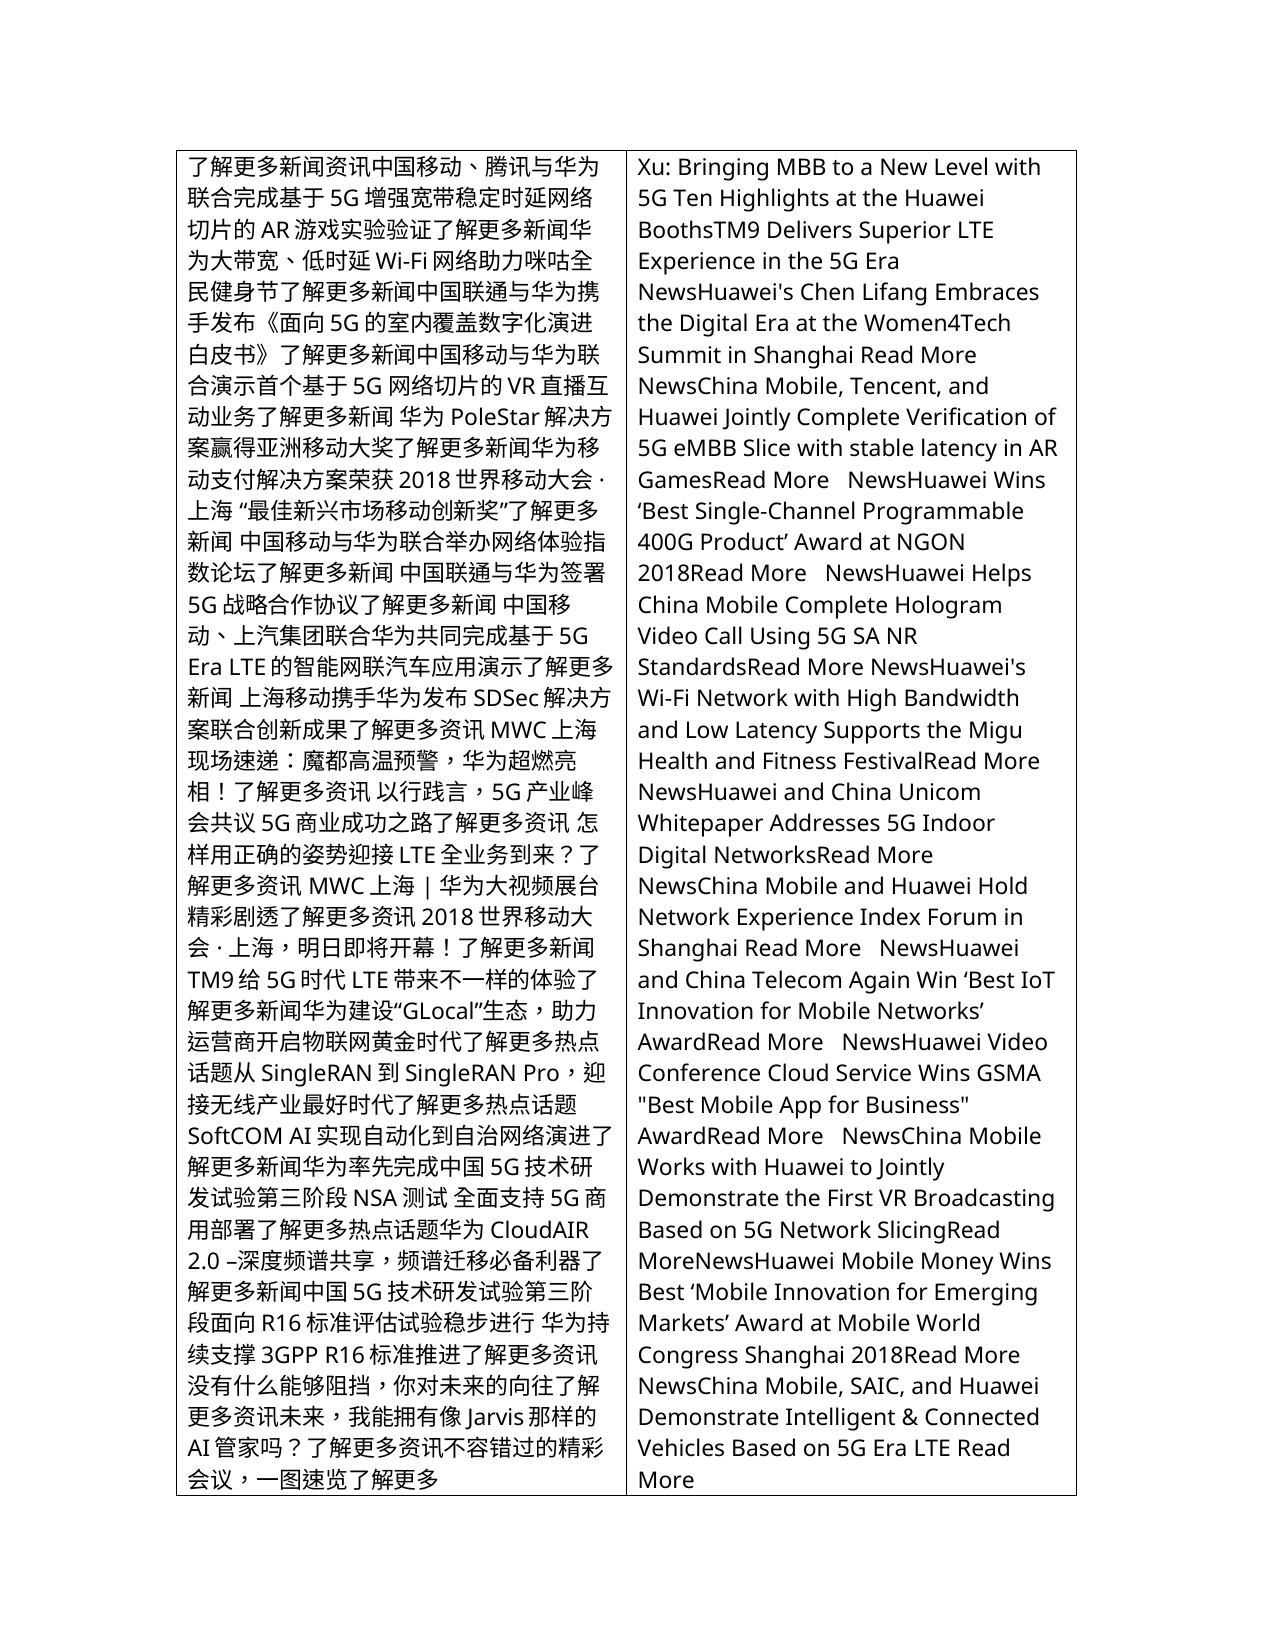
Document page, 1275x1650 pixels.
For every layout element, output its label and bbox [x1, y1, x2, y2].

table_cell [177, 151, 626, 1495]
table_cell [627, 151, 1076, 1495]
